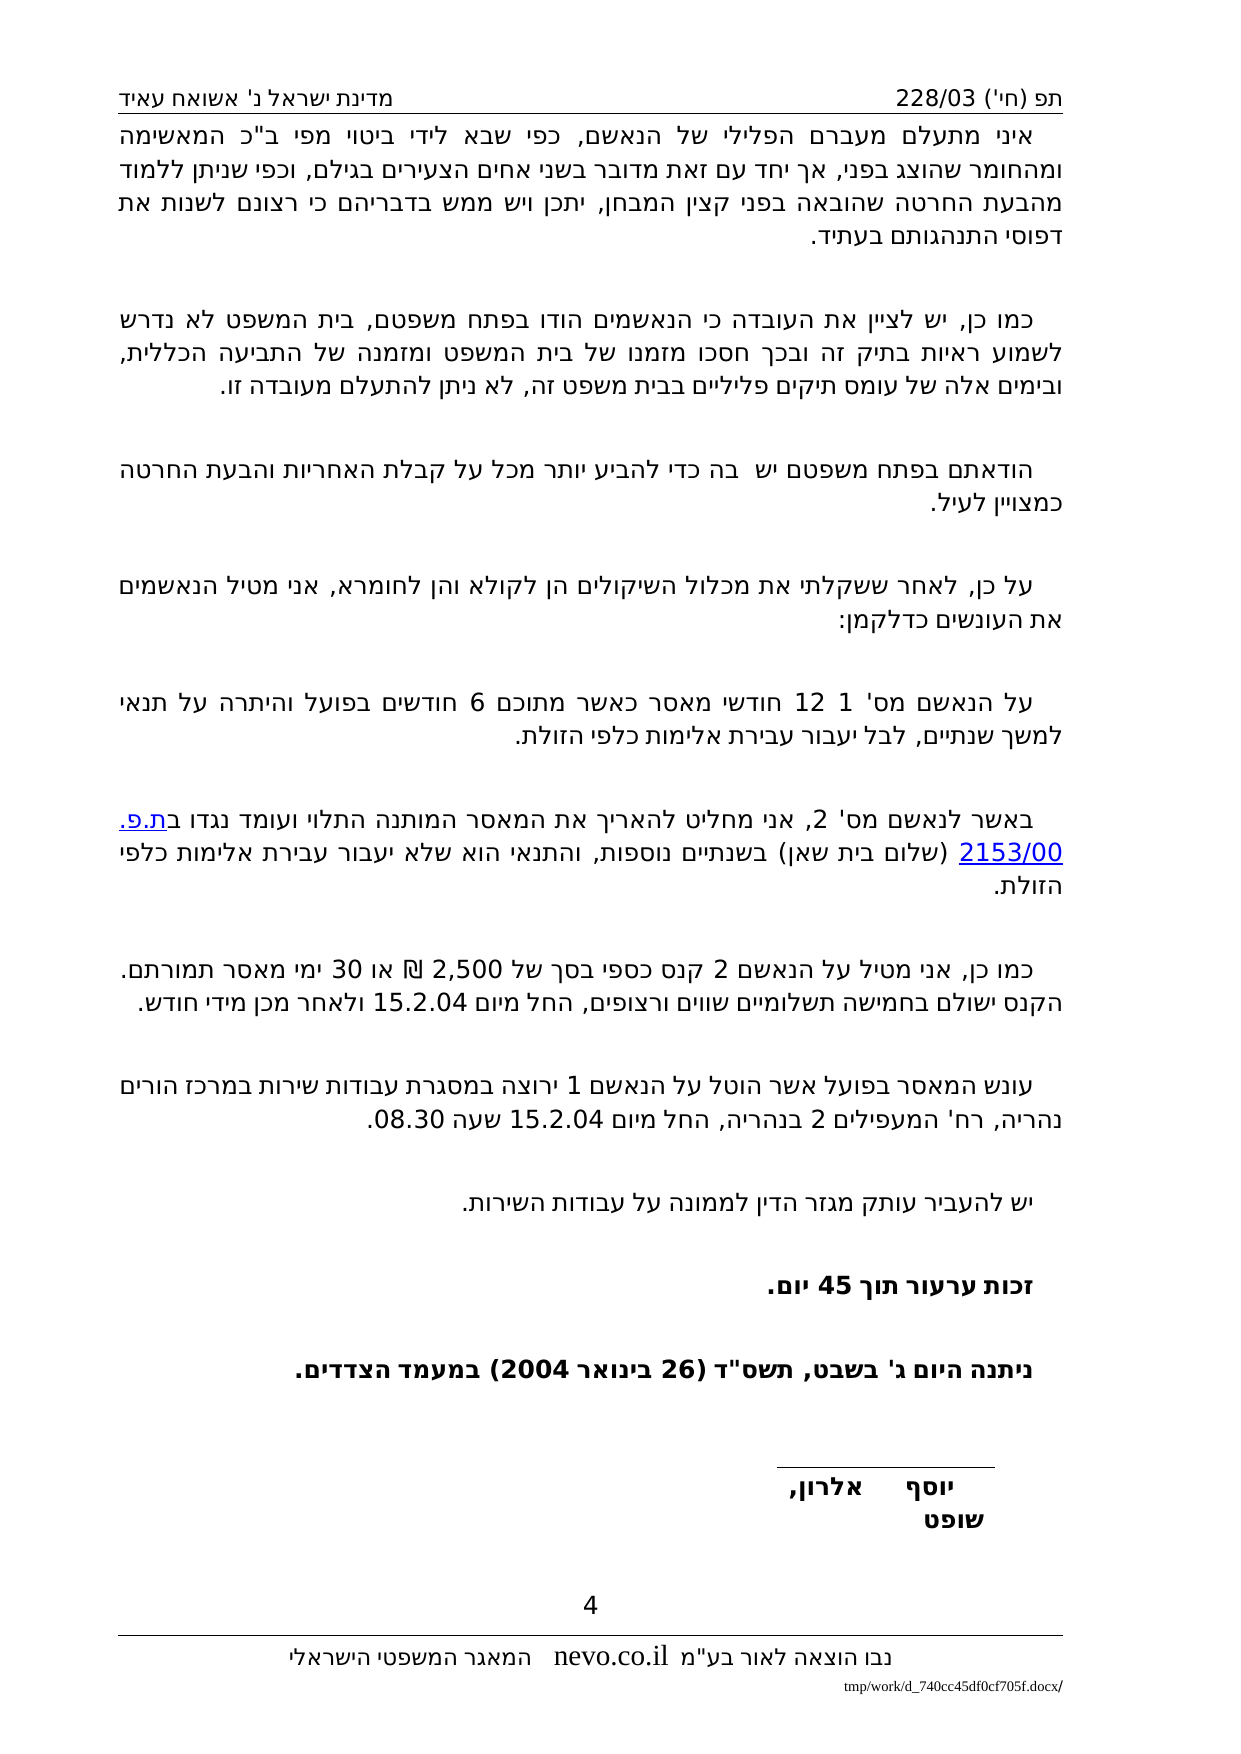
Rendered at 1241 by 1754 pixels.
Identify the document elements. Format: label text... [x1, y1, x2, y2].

text איני מתעלם מעברם הפלילי של הנאשם, כפי שבא לידי ביטוי מפי ב"כ המאשימה ומהחומר שהוצג בפני, אך יחד עם זאת מדובר בשני אחים הצעירים בגילם, וכפי שניתן ללמוד מהבעת החרטה שהובאה בפני קצין המבחן, יתכן ויש ממש בדבריהם כי רצונם לשנות את דפוסי התנהגותם בעתיד. [118, 118, 1063, 251]
text באשר לנאשם מס' 2, אני מחליט להאריך את המאסר המותנה התלוי ועומד נגדו בת.פ. 2153/00 (שלום בית שאן) בשנתיים נוספות, והתנאי הוא שלא יעבור עבירת אלימות כלפי הזולת.נ [118, 801, 1063, 901]
table_header יוסף אלרון, שופט [777, 1468, 995, 1543]
text על הנאשם מס' 1 12 חודשי מאסר כאשר מתוכם 6 חודשים בפועל והיתרה על תנאי למשך שנתיים, לבל יעבור עבירת אלימות כלפי הזולת. [118, 685, 1063, 751]
text על כן, לאחר ששקלתי את מכלול השיקולים הן לקולא והן לחומרא, אני מטיל הנאשמים את העונשים כדלקמן: [118, 568, 1063, 635]
text יש להעביר עותק מגזר הדין לממונה על עבודות השירות. [118, 1185, 1063, 1218]
text כמו כן, יש לציין את העובדה כי הנאשמים הודו בפתח משפטם, בית המשפט לא נדרש לשמוע ראיות בתיק זה ובכך חסכו מזמנו של בית המשפט ומזמנה של התביעה הכללית, ובימים אלה של עומס תיקים פליליים בבית משפט זה, לא ניתן להתעלם מעובדה זו. [118, 301, 1063, 401]
text הודאתם בפתח משפטם יש בה כדי להביע יותר מכל על קבלת האחריות והבעת החרטה כמצויין לעיל. [118, 451, 1063, 518]
text עונש המאסר בפועל אשר הוטל על הנאשם 1 ירוצה במסגרת עבודות שירות במרכז הורים נהריה, רח' המעפילים 2 בנהריה, החל מיום 15.2.04 שעה 08.30. [118, 1068, 1063, 1135]
text כמו כן, אני מטיל על הנאשם 2 קנס כספי בסך של 2,500 ₪ או 30 ימי מאסר תמורתם. הקנס ישולם בחמישה תשלומיים שווים ורצופים, החל מיום 15.2.04 ולאחר מכן מידי חודש. [118, 951, 1063, 1018]
text זכות ערעור תוך 45 יום. [118, 1268, 1063, 1301]
text ניתנה היום ג' בשבט, תשס"ד (26 בינואר 2004) במעמד הצדדים.ב [118, 1351, 1063, 1385]
